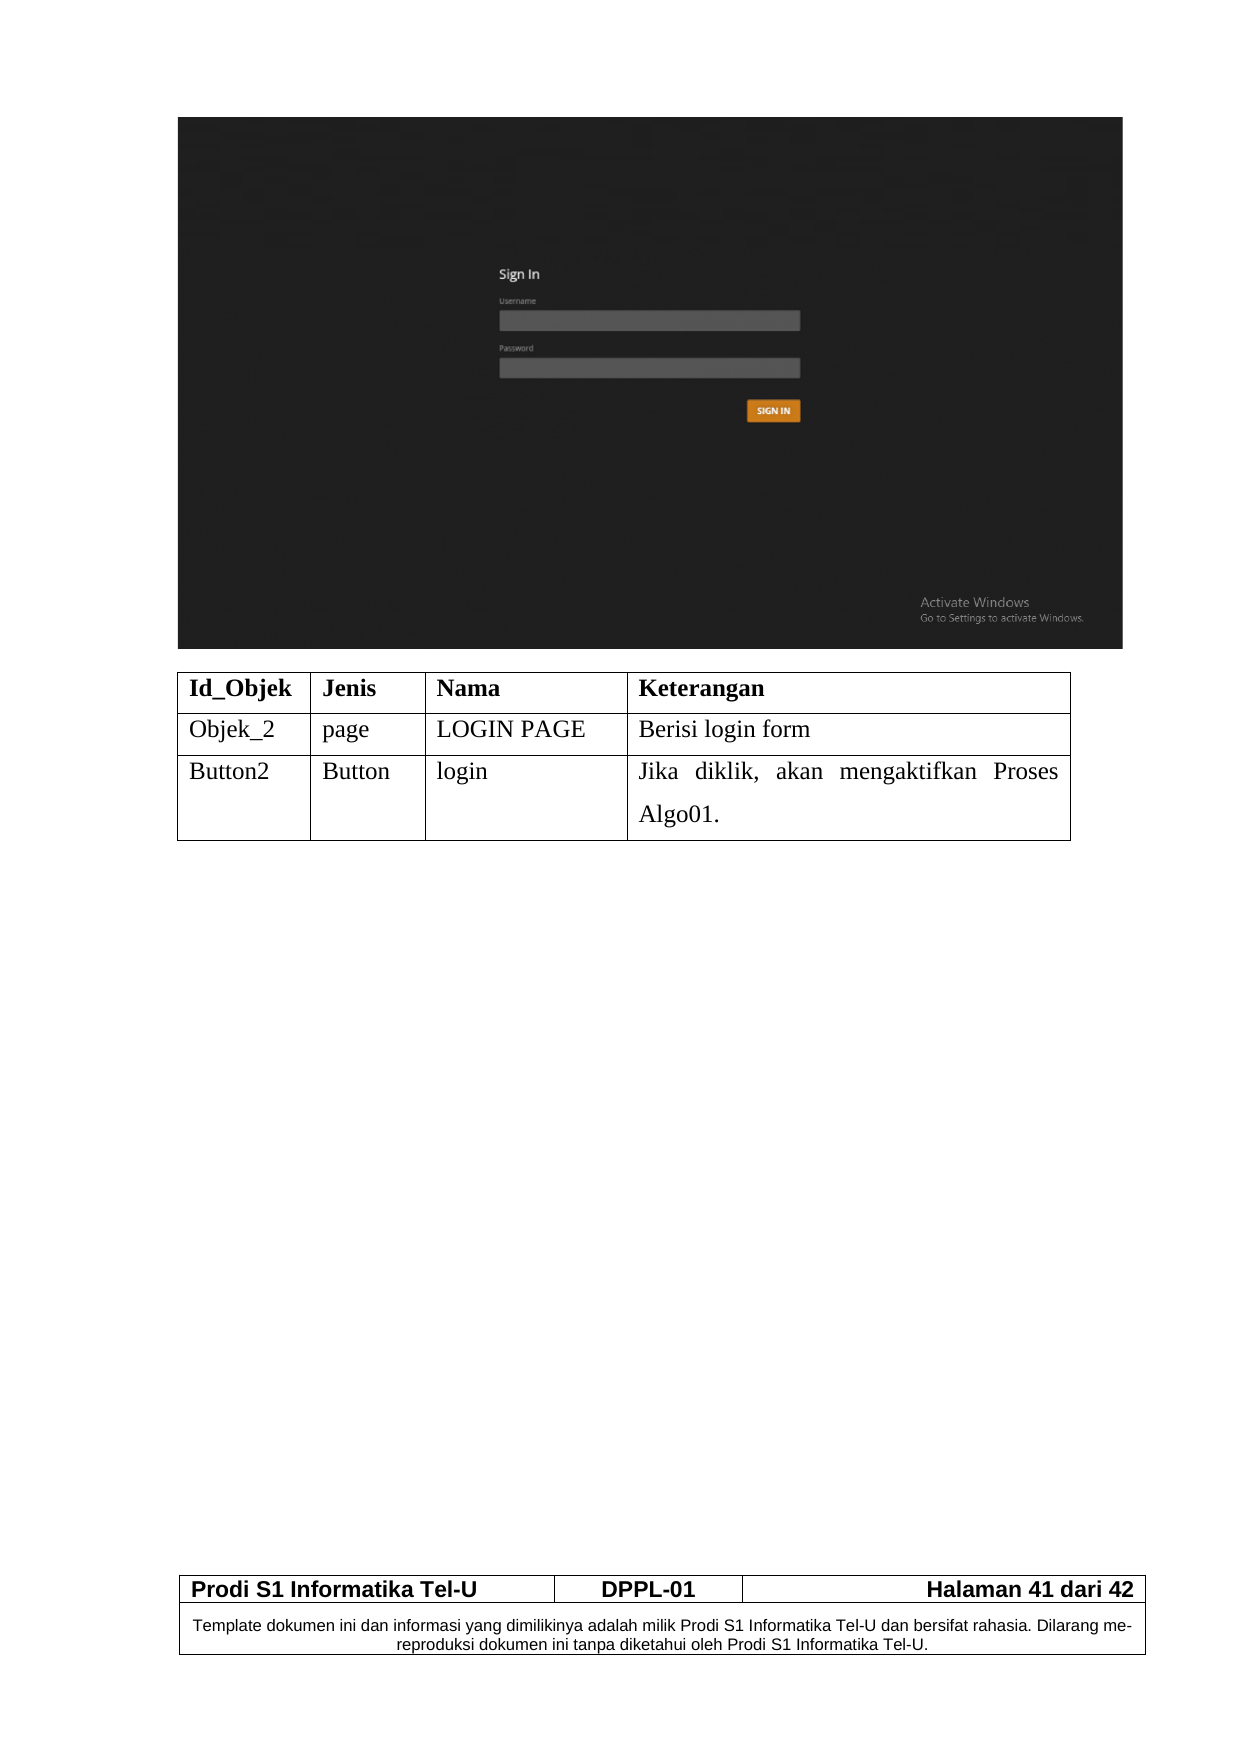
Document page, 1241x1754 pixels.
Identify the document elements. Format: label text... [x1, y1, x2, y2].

table_header Id_Objek [178, 673, 310, 713]
table_cell Button2 [178, 756, 310, 840]
table_cell page [311, 714, 425, 755]
table_header Keterangan [628, 673, 1070, 713]
table_cell Berisi login form [628, 714, 1070, 755]
table_cell login [426, 756, 627, 840]
table_cell Jika diklik, akan mengaktifkan Proses Algo01. [628, 756, 1070, 840]
table_cell Objek_2 [178, 714, 310, 755]
table_header Nama [426, 673, 627, 713]
table_cell LOGIN PAGE [426, 714, 627, 755]
table_header Jenis [311, 673, 425, 713]
table_cell Button [311, 756, 425, 840]
picture [177, 117, 1123, 649]
